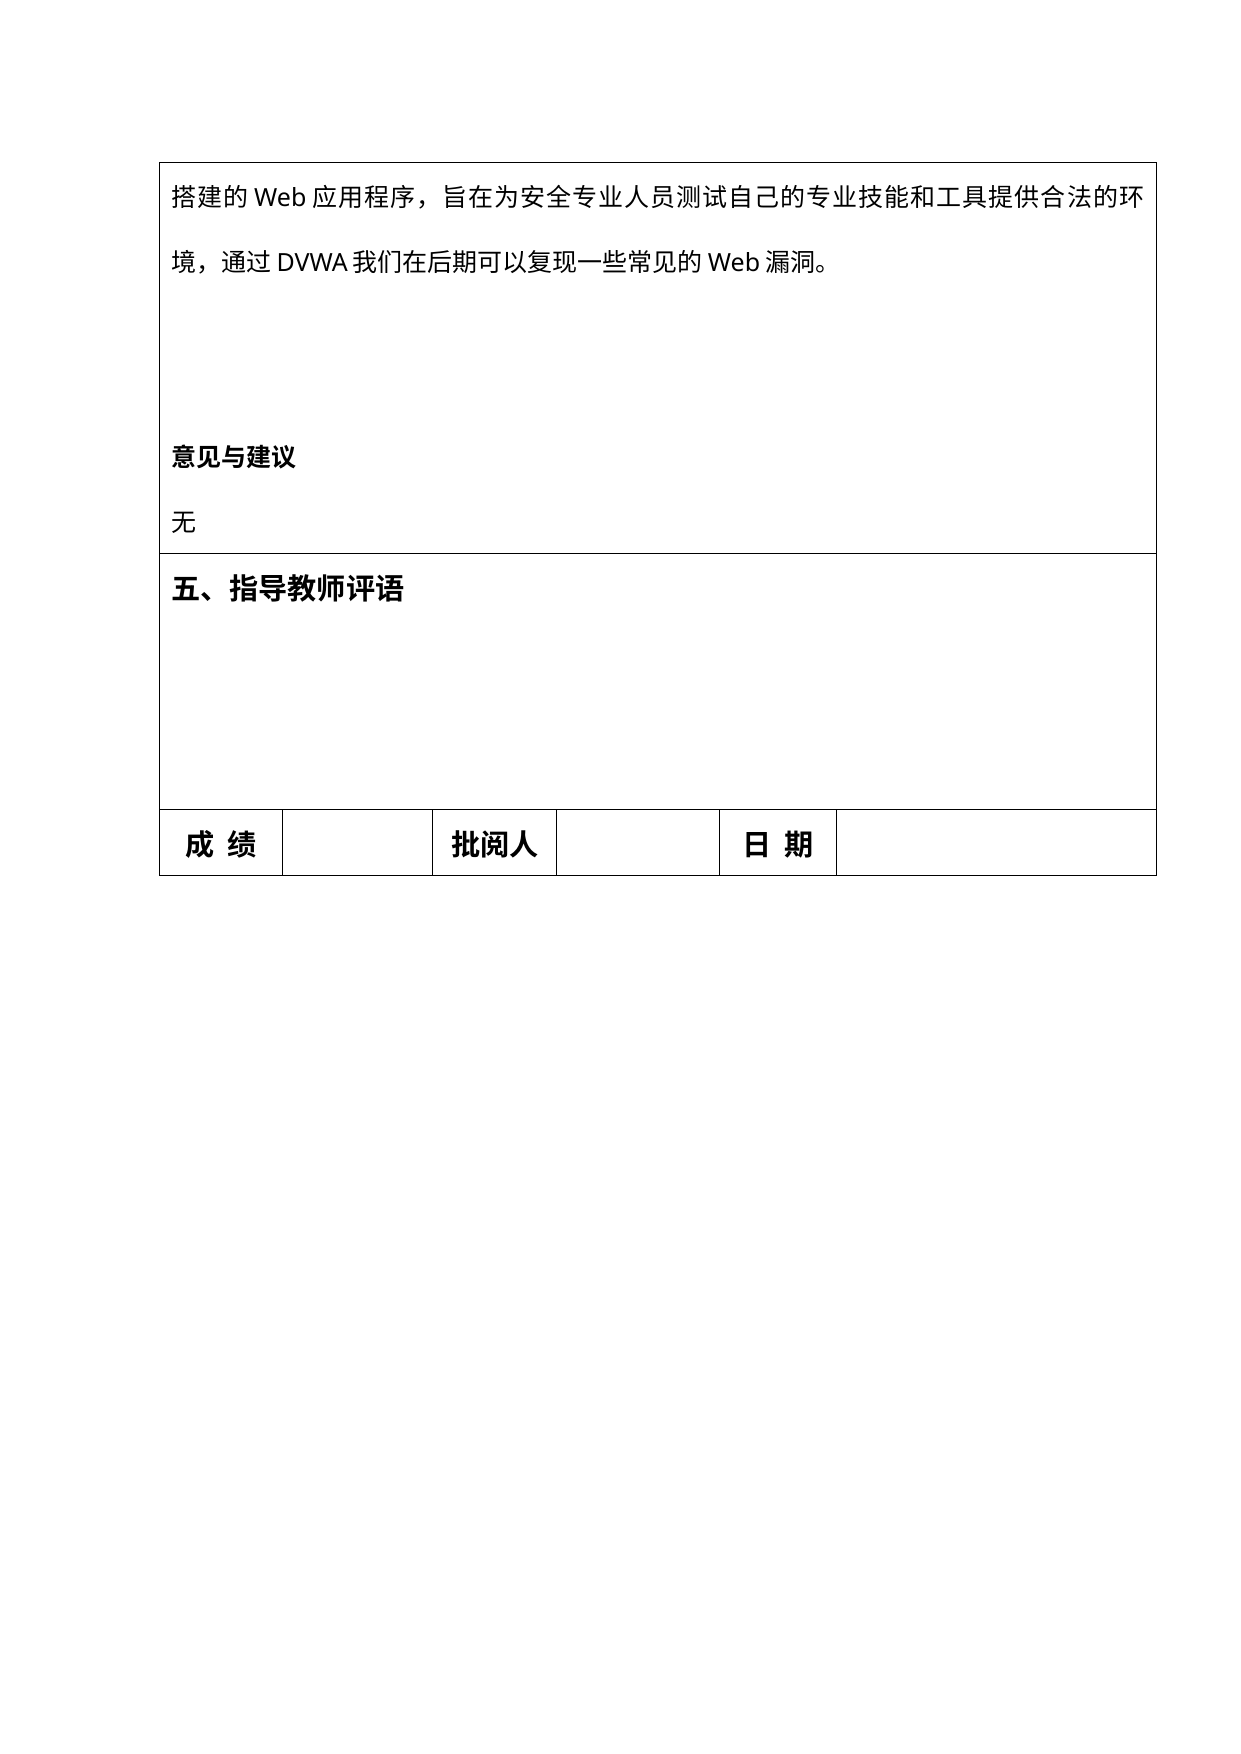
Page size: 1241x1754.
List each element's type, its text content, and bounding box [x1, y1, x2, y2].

table_cell [837, 810, 1156, 875]
table_cell 批阅人 [433, 810, 556, 875]
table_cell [160, 163, 1156, 553]
table_cell 日 期 [720, 810, 836, 875]
table_cell [283, 810, 432, 875]
table_cell 五、指导教师评语 [160, 554, 1156, 809]
table_cell [557, 810, 719, 875]
table_cell 成 绩 [160, 810, 282, 875]
